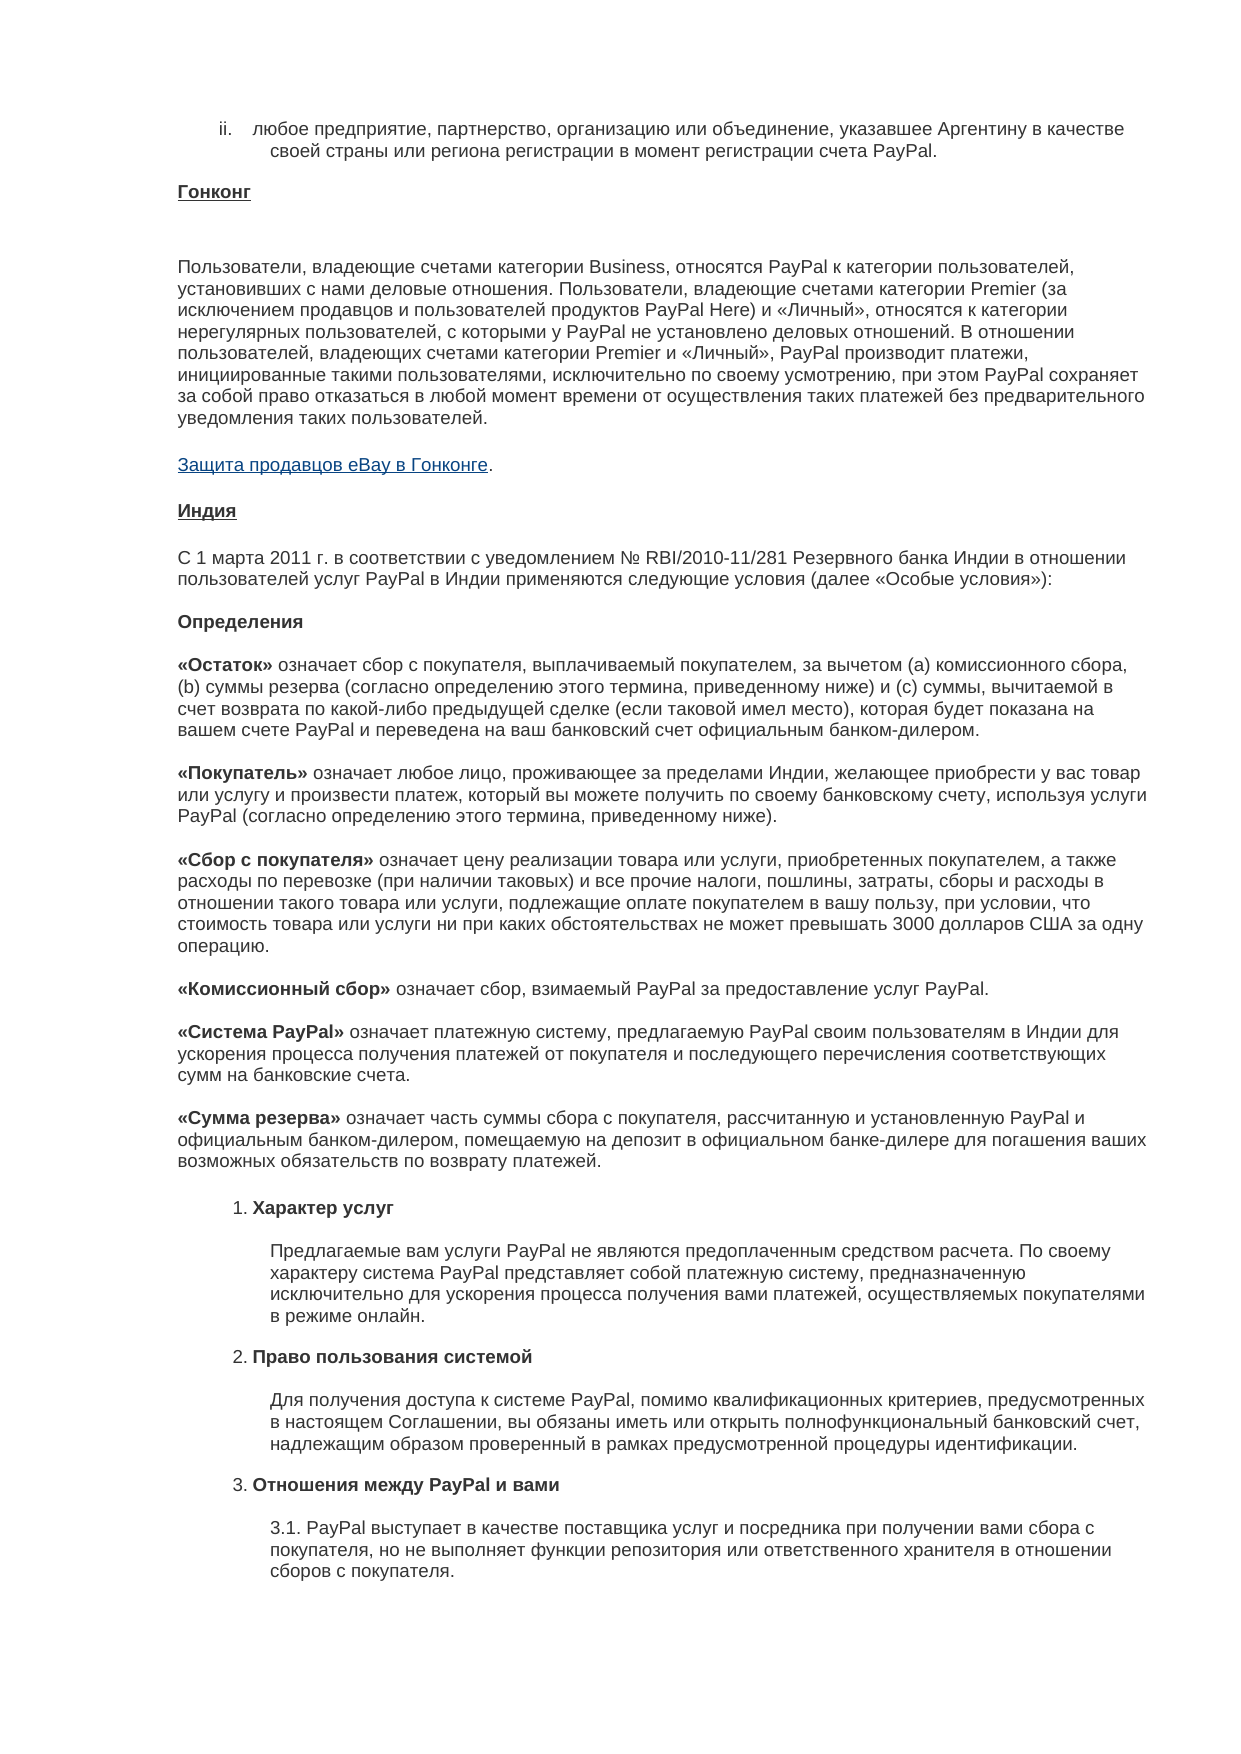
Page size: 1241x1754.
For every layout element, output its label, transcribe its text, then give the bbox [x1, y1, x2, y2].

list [232, 1474, 1152, 1603]
list Право пользования системой Для получения доступа к системе PayPal, помимо квалификационных критериев, предусмотренных в настоящем Соглашении, вы обязаны иметь или открыть полнофункциональный банковский счет, надлежащим образом проверенный в рамках предусмотренной процедуры идентификации. [232, 1346, 1152, 1454]
text Индия [177, 500, 1152, 521]
list Характер услуг Предлагаемые вам услуги PayPal не являются предоплаченным средством расчета. По своему характеру система PayPal представляет собой платежную систему, предназначенную исключительно для ускорения процесса получения вами платежей, осуществляемых покупателями в режиме онлайн. [232, 1197, 1152, 1326]
list любое предприятие, партнерство, организацию или объединение, указавшее Аргентину в качестве своей страны или региона регистрации в момент регистрации счета PayPal. [232, 118, 1152, 161]
text Пользователи, владеющие счетами категории Business, относятся PayPal к категории пользователей, установивших с нами деловые отношения. Пользователи, владеющие счетами категории Premier (за исключением продавцов и пользователей продуктов PayPal Here) и «Личный», относятся к категории нерегулярных пользователей, с которыми у PayPal не установлено деловых отношений. В отношении пользователей, владеющих счетами категории Premier и «Личный», PayPal производит платежи, инициированные такими пользователями, исключительно по своему усмотрению, при этом PayPal сохраняет за собой право отказаться в любой момент времени от осуществления таких платежей без предварительного уведомления таких пользователей. [177, 256, 1152, 428]
text С 1 марта 2011 г. в соответствии с уведомлением № RBI/2010-11/281 Резервного банка Индии в отношении пользователей услуг PayPal в Индии применяются следующие условия (далее «Особые условия»): Определения «Остаток» означает сбор с покупателя, выплачиваемый покупателем, за вычетом (a) комиссионного сбора, (b) суммы резерва (согласно определению этого термина, приведенному ниже) и (c) суммы, вычитаемой в счет возврата по какой-либо предыдущей сделке (если таковой имел место), которая будет показана на вашем счете PayPal и переведена на ваш банковский счет официальным банком-дилером. «Покупатель» означает любое лицо, проживающее за пределами Индии, желающее приобрести у вас товар или услугу и произвести платеж, который вы можете получить по своему банковскому счету, используя услуги PayPal (согласно определению этого термина, приведенному ниже). «Сбор с покупателя» означает цену реализации товара или услуги, приобретенных покупателем, а также расходы по перевозке (при наличии таковых) и все прочие налоги, пошлины, затраты, сборы и расходы в отношении такого товара или услуги, подлежащие оплате покупателем в вашу пользу, при условии, что стоимость товара или услуги ни при каких обстоятельствах не может превышать 3000 долларов США за одну операцию. «Комиссионный сбор» означает сбор, взимаемый PayPal за предоставление услуг PayPal. «Система PayPal» означает платежную систему, предлагаемую PayPal своим пользователям в Индии для ускорения процесса получения платежей от покупателя и последующего перечисления соответствующих сумм на банковские счета. «Сумма резерва» означает часть суммы сбора с покупателя, рассчитанную и установленную PayPal и официальным банком-дилером, помещаемую на депозит в официальном банке-дилере для погашения ваших возможных обязательств по возврату платежей. [177, 546, 1152, 1172]
text Гонконг [177, 181, 1152, 231]
text Защита продавцов eBay в Гонконге. [177, 453, 1152, 475]
